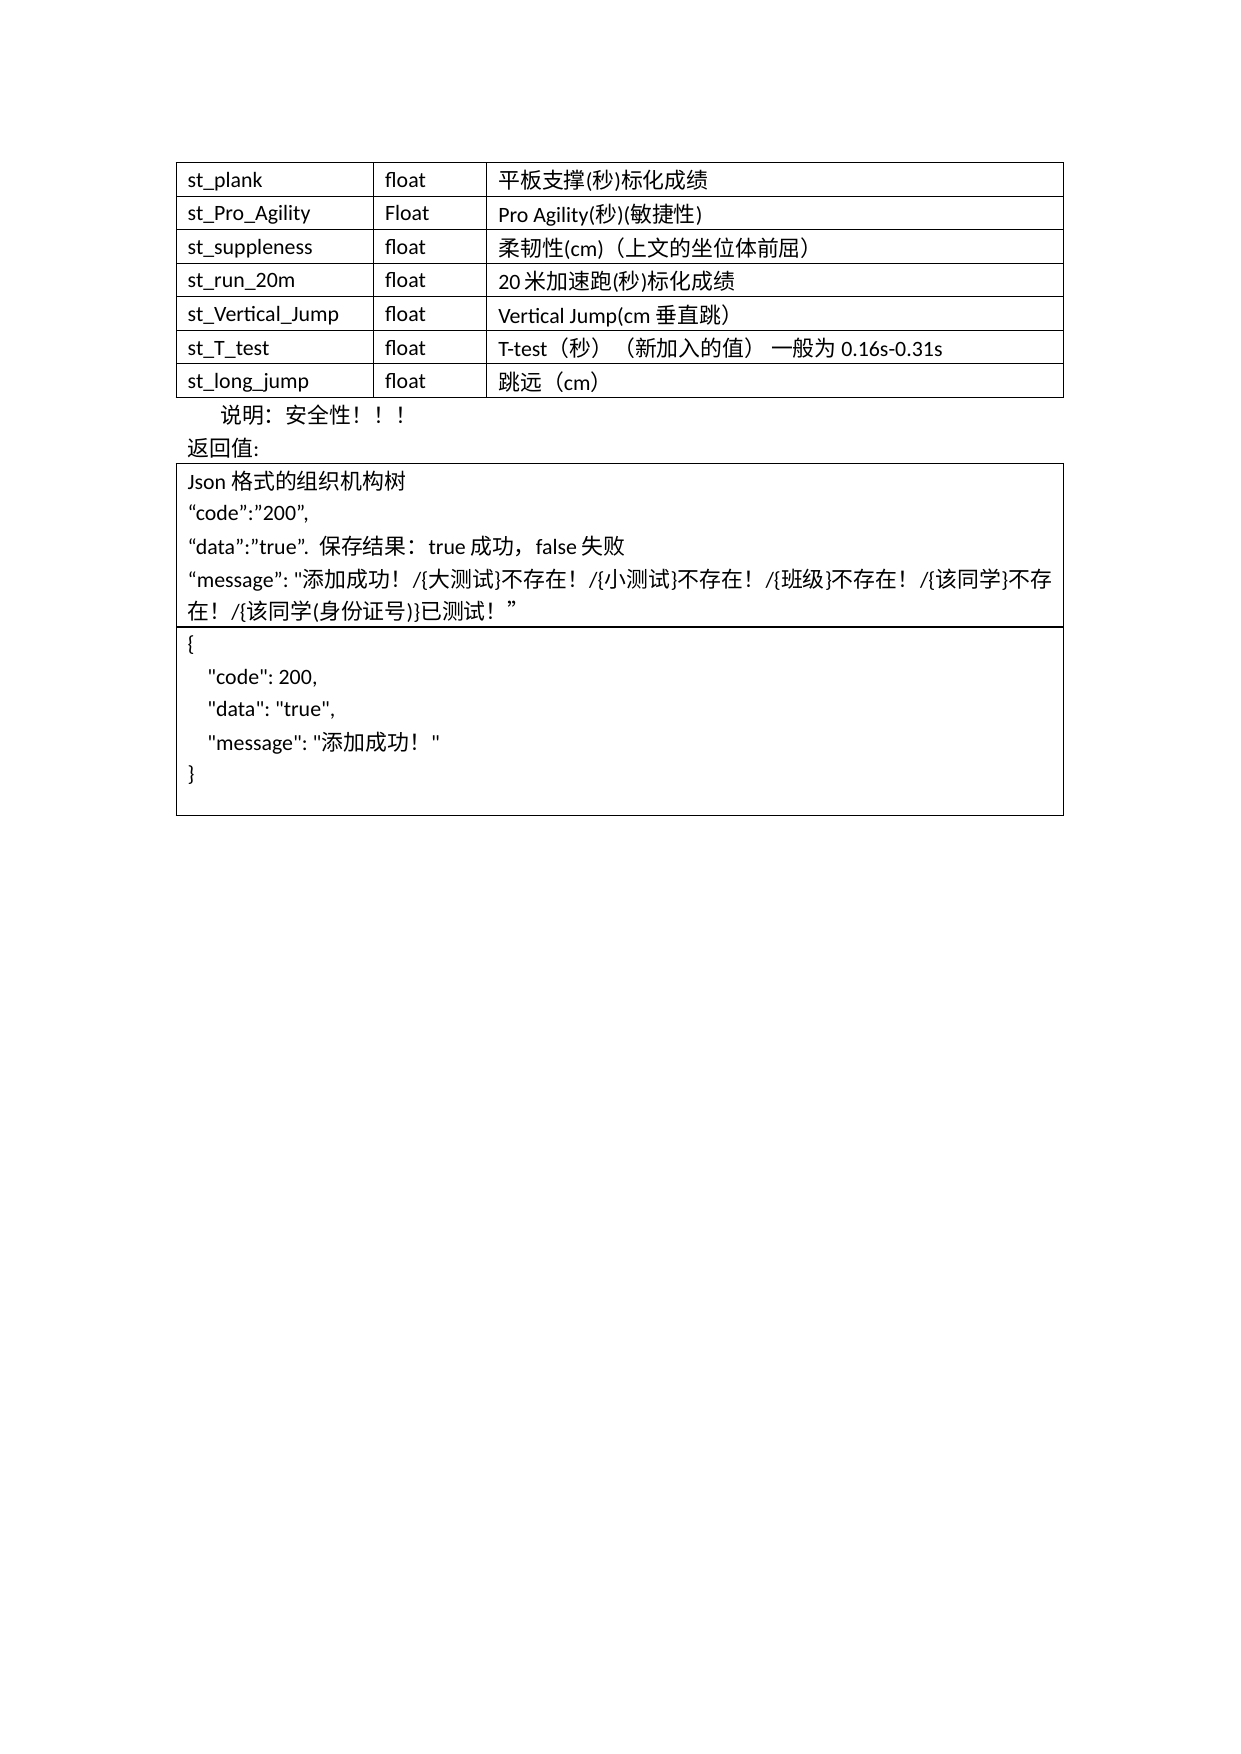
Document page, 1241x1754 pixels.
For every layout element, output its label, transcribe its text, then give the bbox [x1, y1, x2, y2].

table_cell st_run_20m [177, 264, 373, 296]
table_cell st_long_jump [177, 364, 373, 397]
table_cell st_T_test [177, 331, 373, 363]
table_cell st_Vertical_Jump [177, 297, 373, 330]
table_cell 20米加速跑(秒)标化成绩 [487, 264, 1063, 296]
table_cell float [374, 331, 486, 363]
table_cell 平板支撑(秒)标化成绩 [487, 163, 1063, 196]
table_cell float [374, 264, 486, 296]
table_cell T-test（秒）（新加入的值） 一般为0.16s-0.31s [487, 331, 1063, 363]
table_header Json 格式的组织机构树 “code”:”200”, “data”:”true”. 保存结果：true成功，false失败 “message”: "添加成功！/{大测试}不存在！/{小测试}不存在！/{班级}不存在！/{该同学}不存在！/{该同学(身份证号)}已测试！” [177, 464, 1063, 626]
table_cell 跳远（cm） [487, 364, 1063, 397]
table_cell 柔韧性(cm)（上文的坐位体前屈） [487, 230, 1063, 263]
table_cell Vertical Jump(cm 垂直跳） [487, 297, 1063, 330]
table_cell float [374, 163, 486, 196]
table_cell float [374, 230, 486, 263]
table_cell Pro Agility(秒)(敏捷性) [487, 197, 1063, 229]
text 返回值: [187, 430, 1053, 463]
table_cell float [374, 297, 486, 330]
table_cell Float [374, 197, 486, 229]
table_cell st_plank [177, 163, 373, 196]
table_cell st_suppleness [177, 230, 373, 263]
table_cell { "code": 200, "data": "true", "message": "添加成功！" } [177, 628, 1063, 815]
table_cell st_Pro_Agility [177, 197, 373, 229]
table_cell float [374, 364, 486, 397]
text 说明：安全性！！！ [187, 398, 1053, 430]
